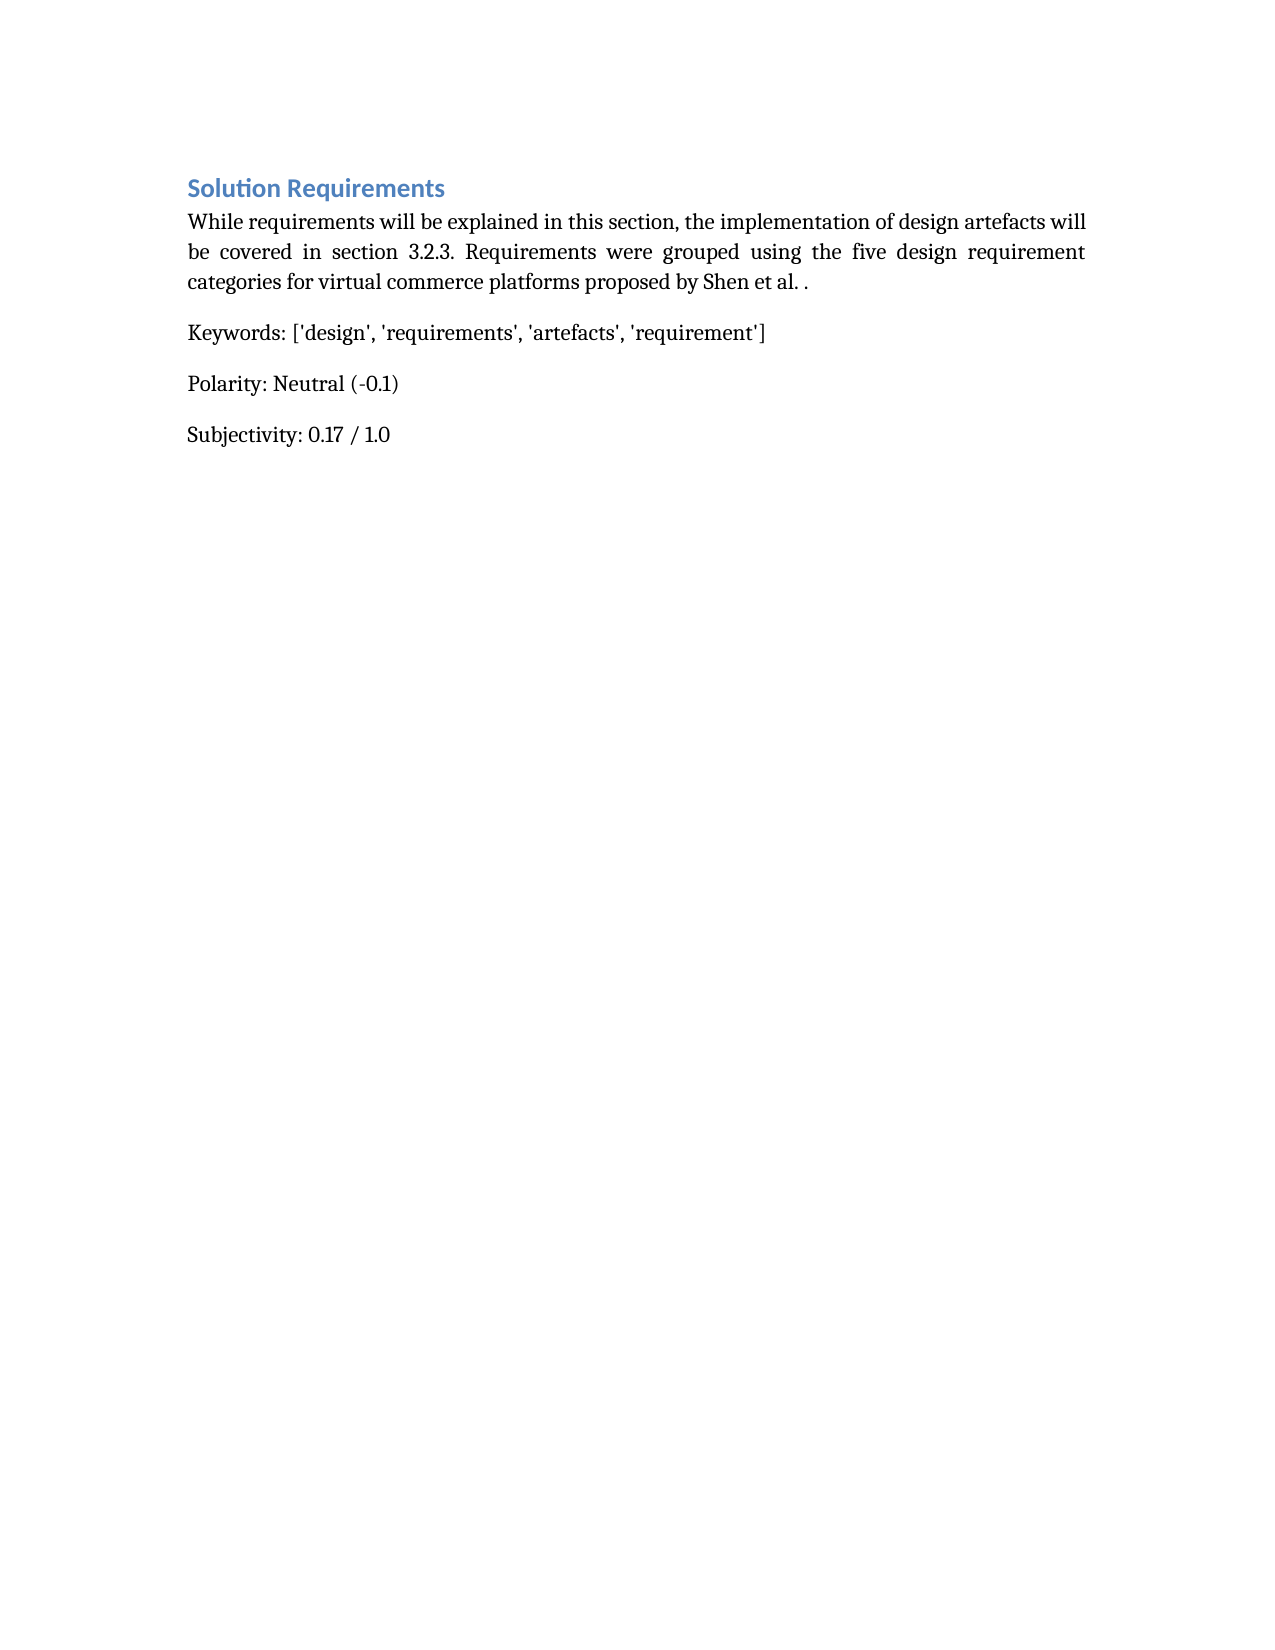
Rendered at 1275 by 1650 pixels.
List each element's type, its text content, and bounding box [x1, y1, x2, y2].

text Subjectivity: 0.17 / 1.0 [187, 422, 1087, 449]
text Polarity: Neutral (-0.1) [187, 371, 1087, 398]
text Keywords: ['design', 'requirements', 'artefacts', 'requirement'] [187, 320, 1087, 347]
subtitle Solution Requirements [187, 171, 1087, 204]
text While requirements will be explained in this section, the implementation of design artefacts will be covered in section 3.2.3. Requirements were grouped using the five design requirement categories for virtual commerce platforms proposed by Shen et al. . [187, 209, 1087, 296]
